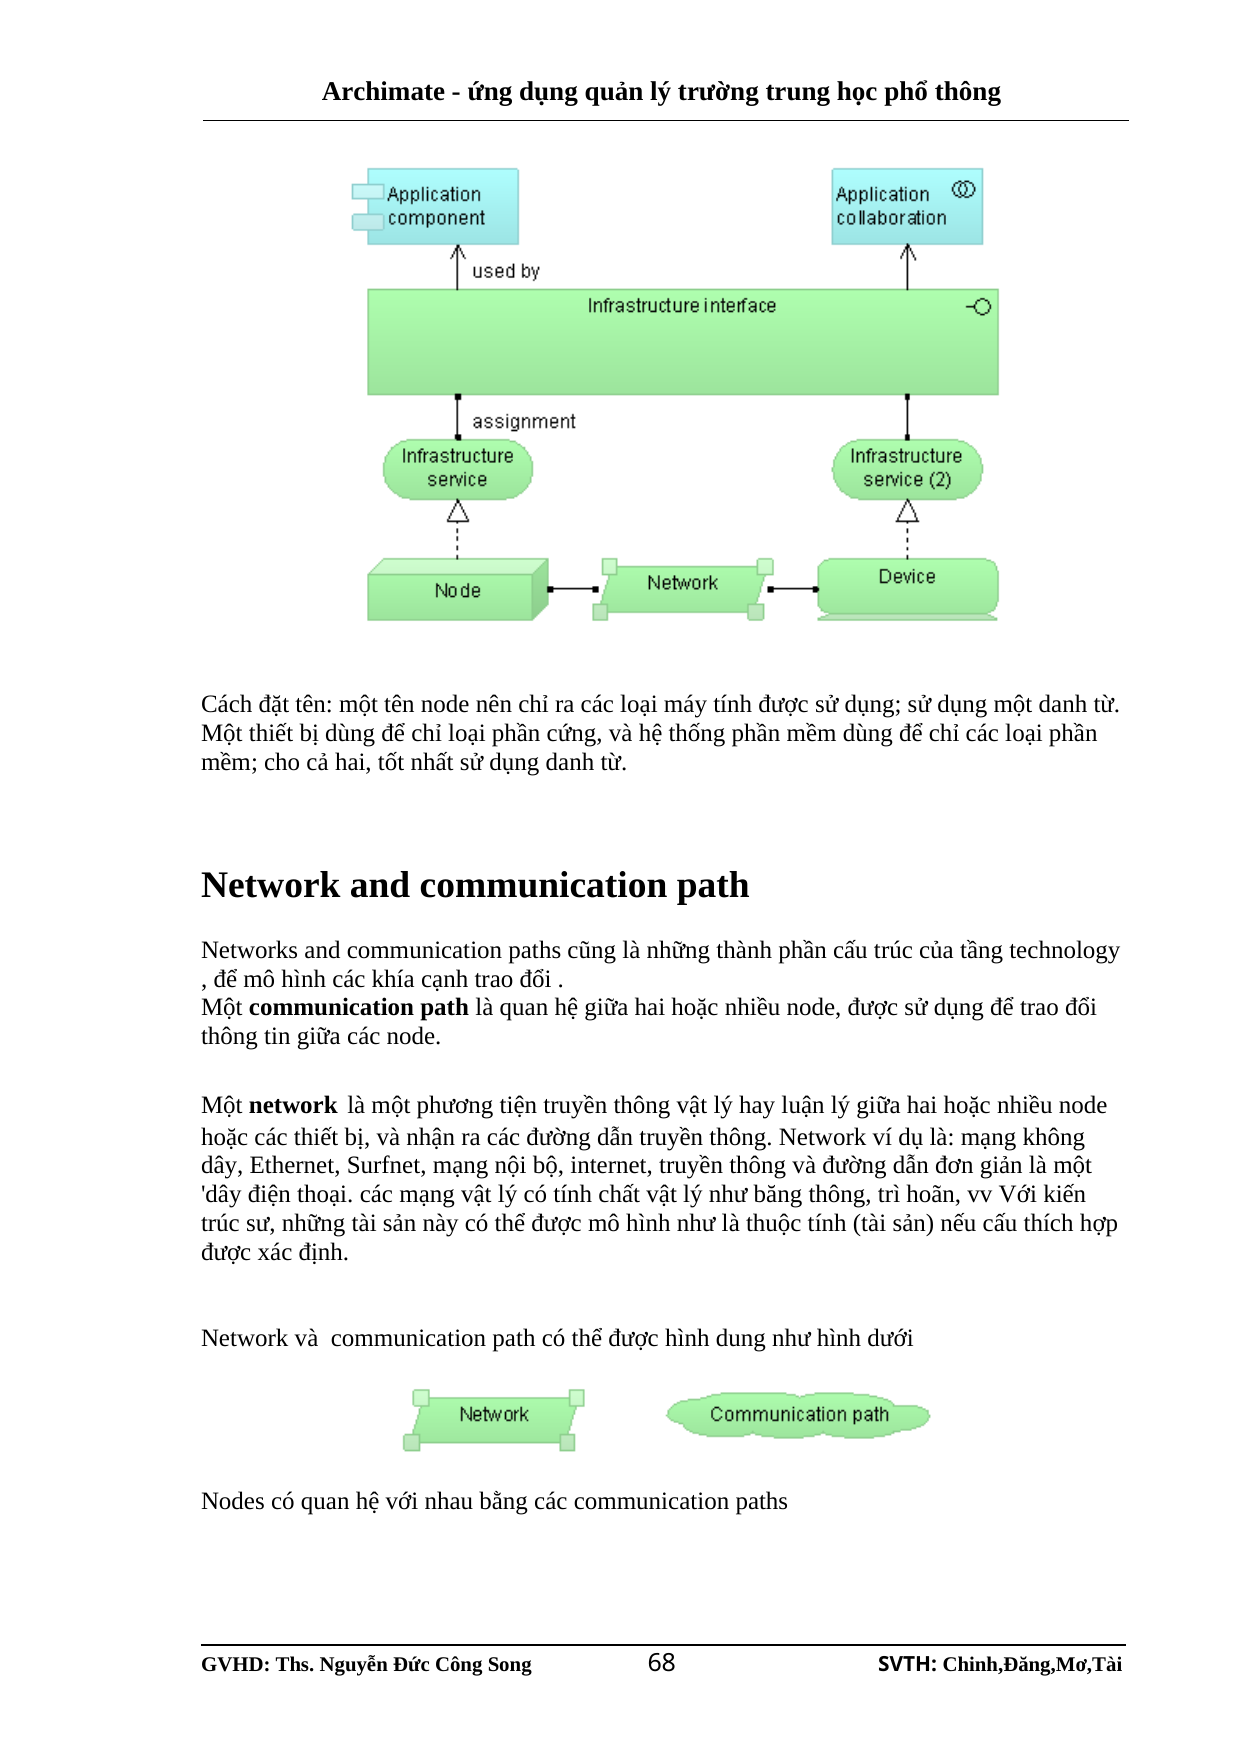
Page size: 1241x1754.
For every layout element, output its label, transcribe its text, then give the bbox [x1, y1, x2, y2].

text Networks and communication paths cũng là những thành phần cấu trúc của tầng technology , để mô hình các khía cạnh trao đổi . [201, 935, 1122, 992]
picture [383, 1381, 940, 1458]
text Cách đặt tên: một tên node nên chỉ ra các loại máy tính được sử dụng; sử dụng một danh từ. Một thiết bị dùng để chỉ loại phần cứng, và hệ thống phần mềm dùng để chỉ các loại phần mềm; cho cả hai, tốt nhất sử dụng danh từ. [201, 689, 1122, 776]
text Một communication path là quan hệ giữa hai hoặc nhiều node, được sử dụng để trao đổi thông tin giữa các node. Một network là một phương tiện truyền thông vật lý hay luận lý giữa hai hoặc nhiều node hoặc các thiết bị, và nhận ra các đường dẫn truyền thông. Network ví dụ là: mạng không dây, Ethernet, Surfnet, mạng nội bộ, internet, truyền thông và đường dẫn đơn giản là một 'dây điện thoại. các mạng vật lý có tính chất vật lý như băng thông, trì hoãn, vv Với kiến trúc sư, những tài sản này có thể được mô hình như là thuộc tính (tài sản) nếu cấu thích hợp được xác định. [201, 992, 1122, 1294]
picture [302, 159, 1021, 632]
text Network and communication path [201, 863, 1122, 906]
text Network và communication path có thể được hình dung như hình dưới [201, 1323, 1122, 1352]
text Nodes có quan hệ với nhau bằng các communication paths [201, 1486, 1122, 1515]
